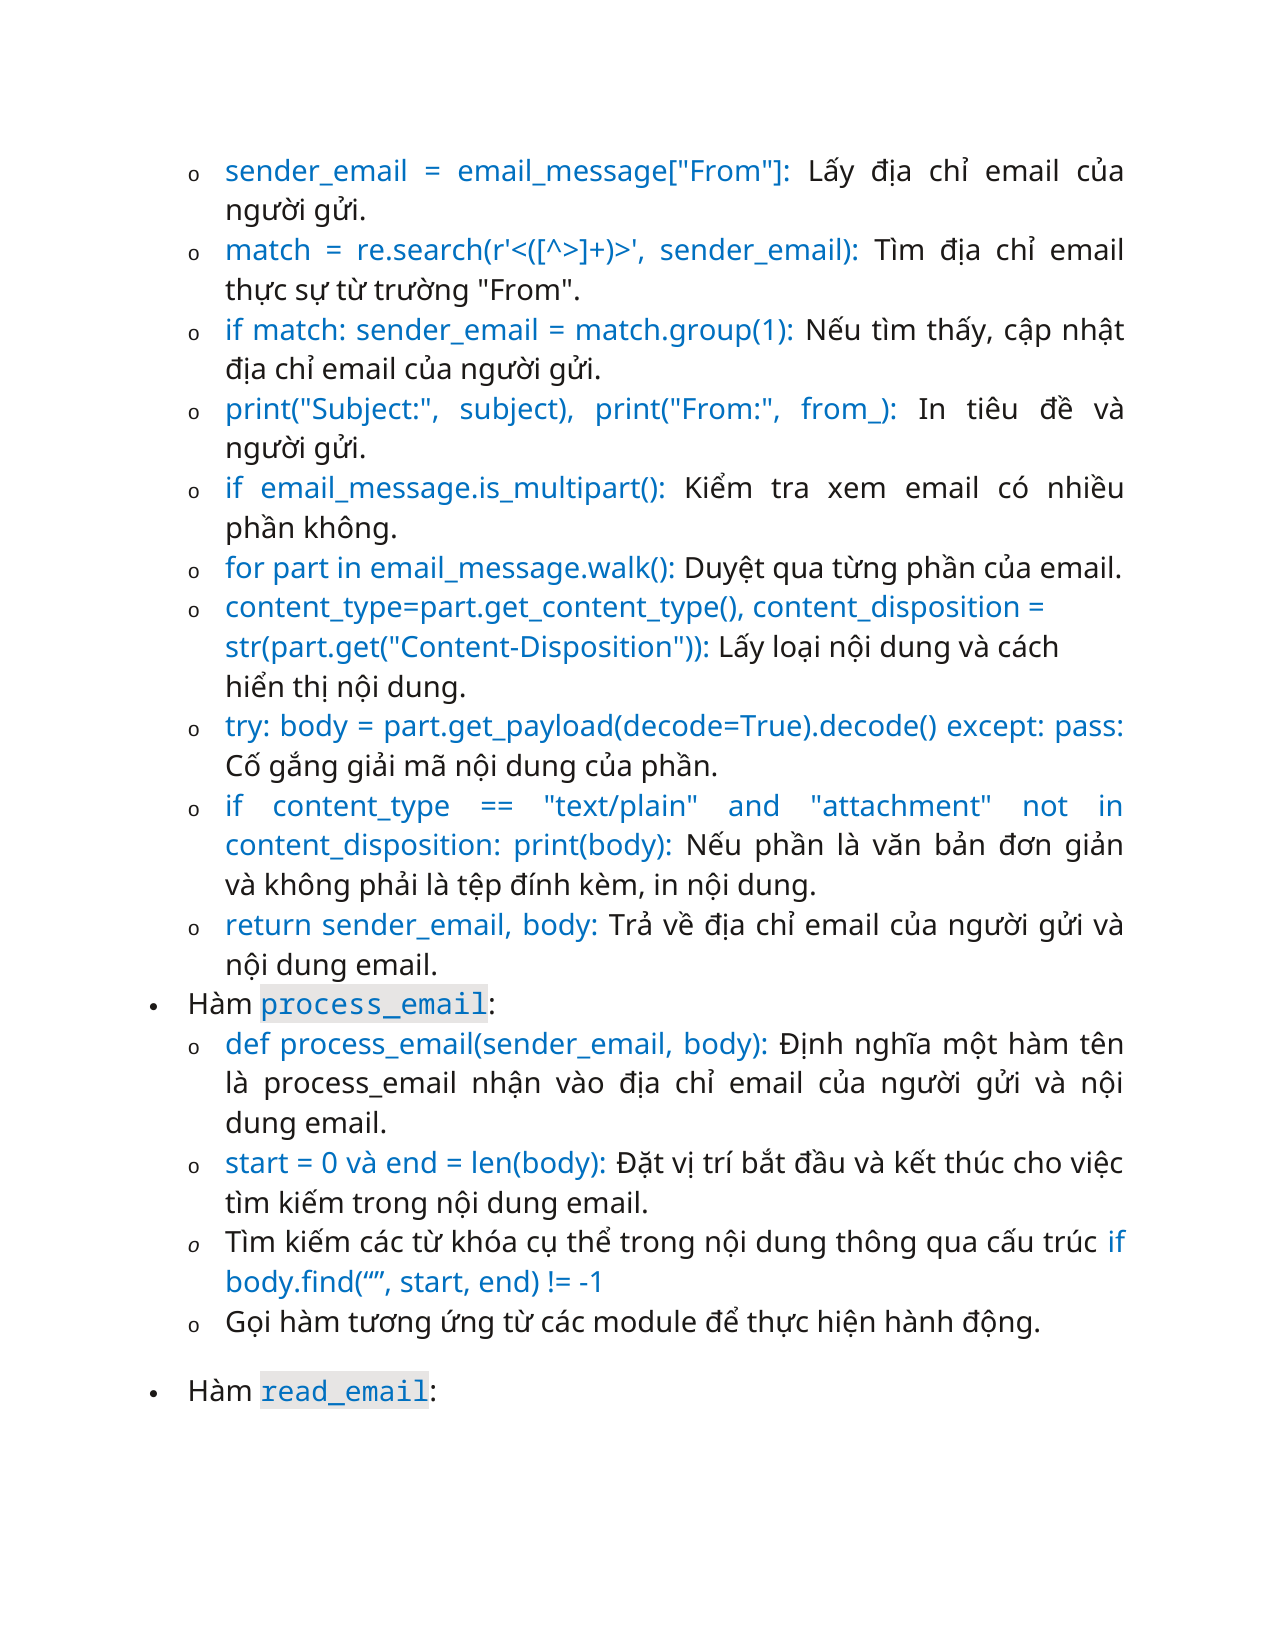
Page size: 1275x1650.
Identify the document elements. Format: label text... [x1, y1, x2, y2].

list if content_type == "text/plain" and "attachment" not in content_disposition: print(body): Nếu phần là văn bản đơn giản và không phải là tệp đính kèm, in nội dung. [187, 785, 1125, 904]
list Hàm read_email: [150, 1370, 1125, 1409]
list Gọi hàm tương ứng từ các module để thực hiện hành động. [187, 1301, 1125, 1341]
list Hàm process_email: [150, 983, 1125, 1023]
list match = re.search(r'<([^>]+)>', sender_email): Tìm địa chỉ email thực sự từ trường "From". [187, 229, 1125, 309]
list Tìm kiếm các từ khóa cụ thể trong nội dung thông qua cấu trúc if body.find(“”, start, end) != -1 [187, 1222, 1125, 1301]
list try: body = part.get_payload(decode=True).decode() except: pass: Cố gắng giải mã nội dung của phần. [187, 706, 1125, 785]
list print("Subject:", subject), print("From:", from_): In tiêu đề và người gửi. [187, 388, 1125, 467]
list if match: sender_email = match.group(1): Nếu tìm thấy, cập nhật địa chỉ email của người gửi. [187, 309, 1125, 388]
list for part in email_message.walk(): Duyệt qua từng phần của email. [187, 547, 1125, 587]
list content_type=part.get_content_type(), content_disposition = str(part.get("Content-Disposition")): Lấy loại nội dung và cách hiển thị nội dung. [187, 587, 1125, 706]
list def process_email(sender_email, body): Định nghĩa một hàm tên là process_email nhận vào địa chỉ email của người gửi và nội dung email. [187, 1023, 1125, 1142]
list if email_message.is_multipart(): Kiểm tra xem email có nhiều phần không. [187, 467, 1125, 547]
list sender_email = email_message["From"]: Lấy địa chỉ email của người gửi. [187, 150, 1125, 229]
list start = 0 và end = len(body): Đặt vị trí bắt đầu và kết thúc cho việc tìm kiếm trong nội dung email. [187, 1142, 1125, 1222]
list return sender_email, body: Trả về địa chỉ email của người gửi và nội dung email. [187, 904, 1125, 983]
